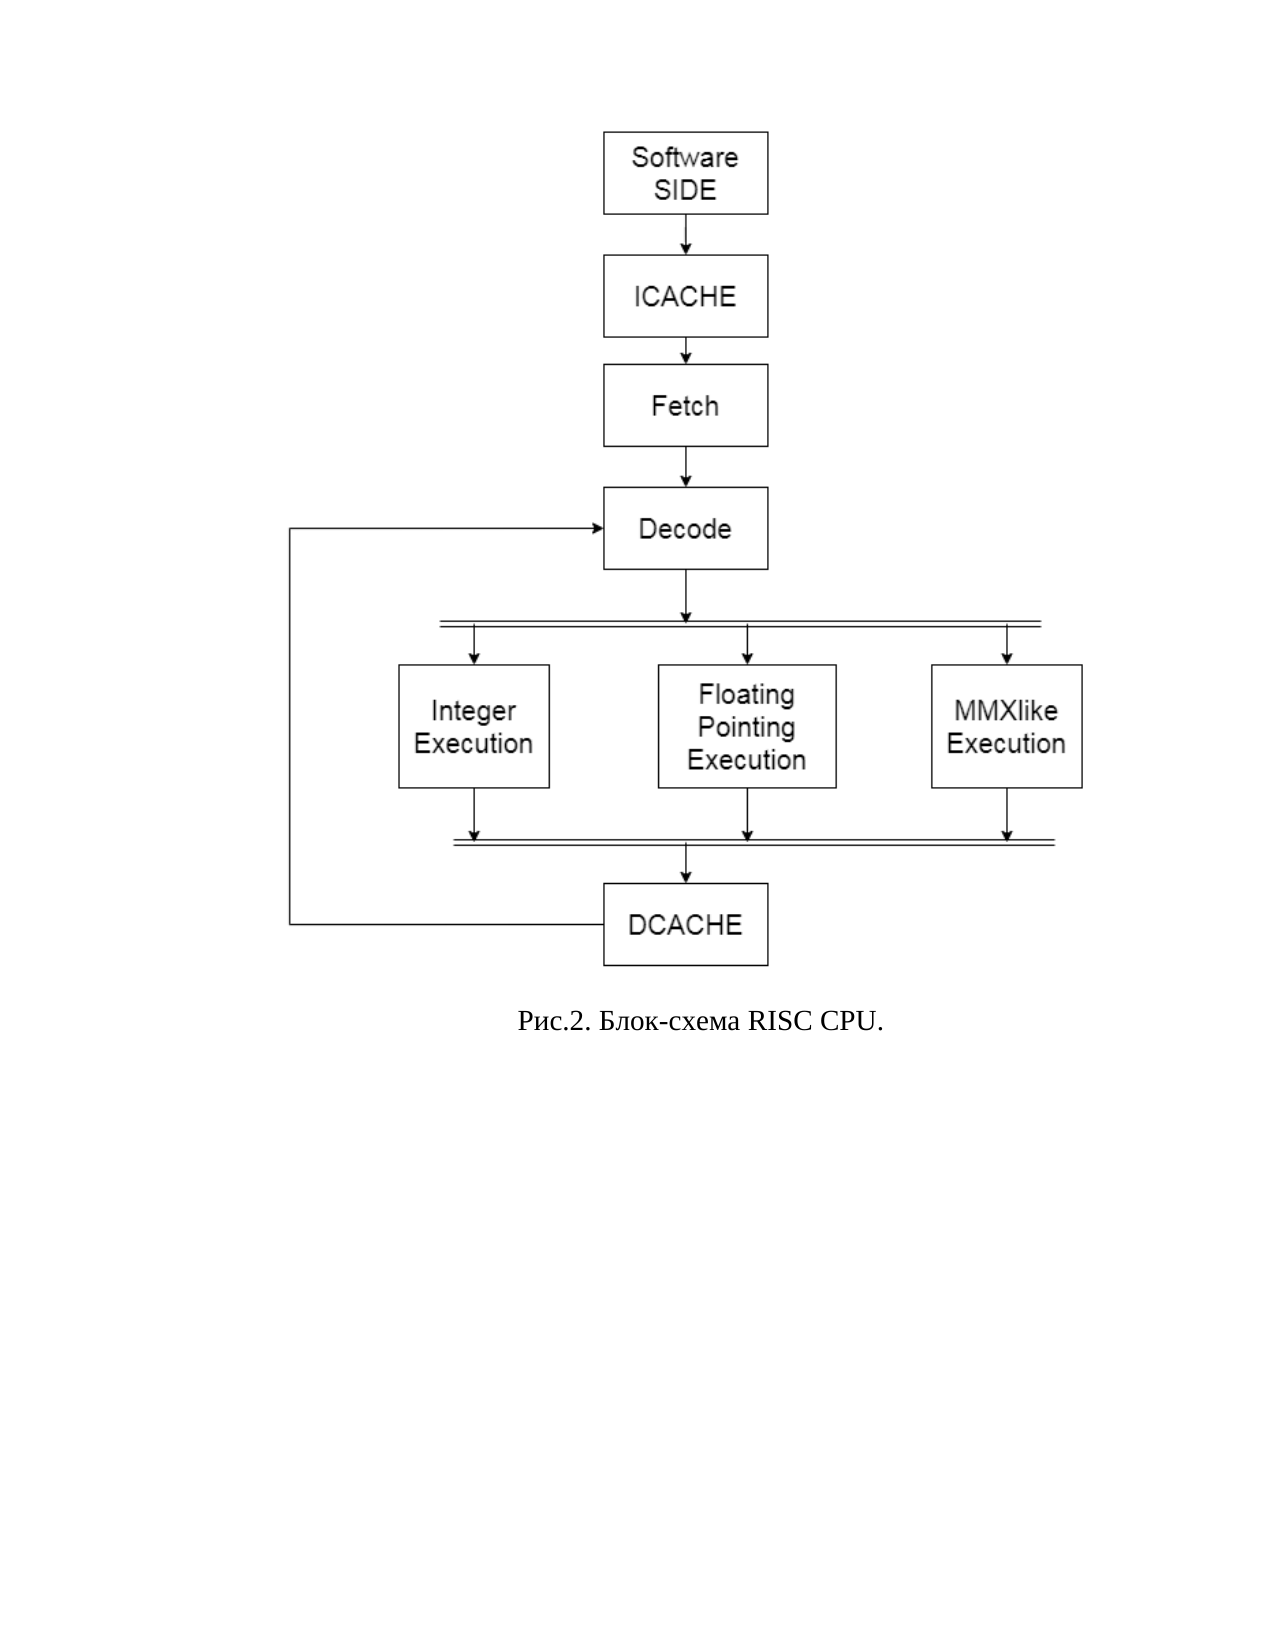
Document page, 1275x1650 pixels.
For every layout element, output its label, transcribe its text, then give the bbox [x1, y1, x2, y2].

text Рис.2. Блок-схема RISC CPU. [215, 1003, 1186, 1037]
picture [266, 118, 1098, 980]
